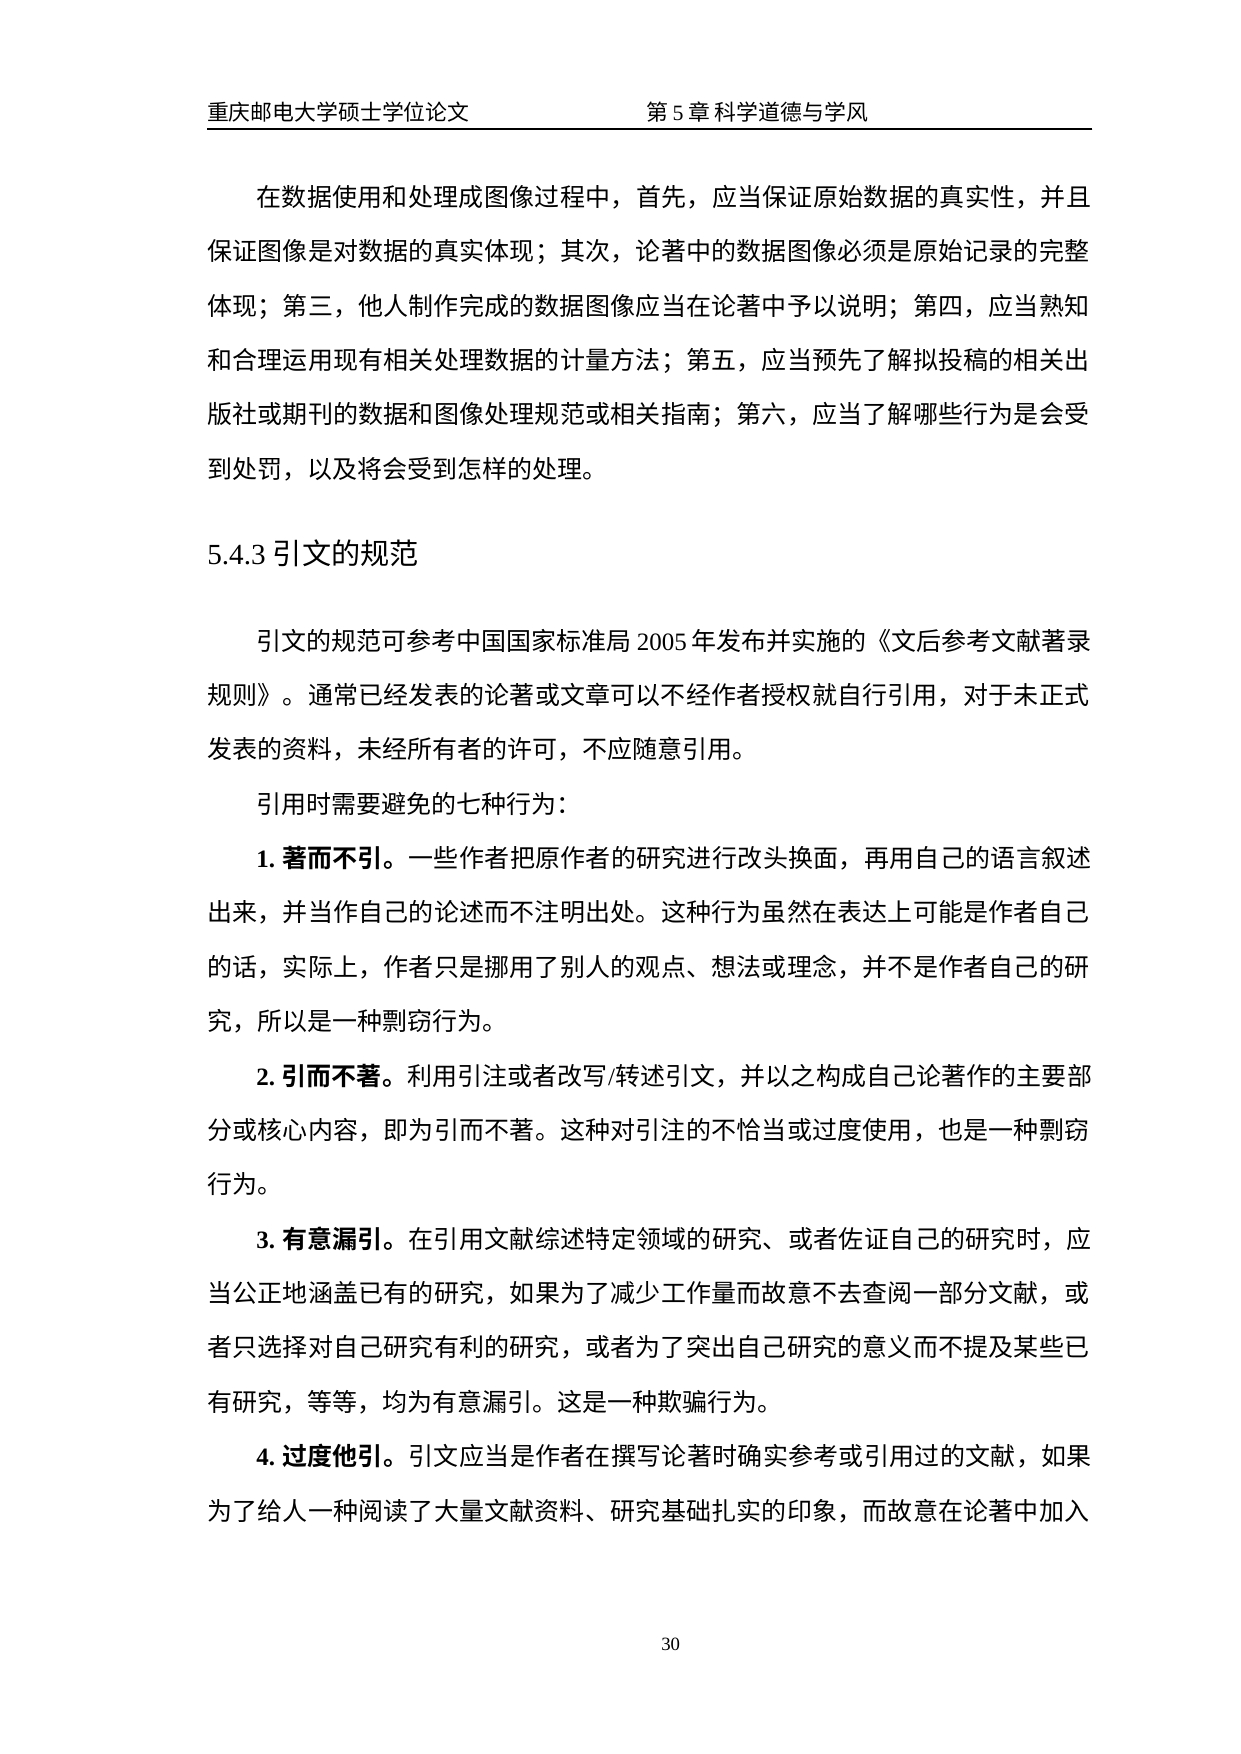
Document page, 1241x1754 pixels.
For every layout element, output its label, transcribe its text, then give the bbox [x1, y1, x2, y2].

text 引用时需要避免的七种行为： [207, 784, 1092, 820]
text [207, 1437, 1092, 1527]
subtitle 5.4.3 引文的规范 [207, 531, 1092, 573]
text 2. 引而不著。利用引注或者改写/转述引文，并以之构成自己论著作的主要部分或核心内容，即为引而不著。这种对引注的不恰当或过度使用，也是一种剽窃行为。 [207, 1056, 1092, 1201]
text 引文的规范可参考中国国家标准局2005年发布并实施的《文后参考文献著录规则》。通常已经发表的论著或文章可以不经作者授权就自行引用，对于未正式发表的资料，未经所有者的许可，不应随意引用。 [207, 621, 1092, 766]
text 在数据使用和处理成图像过程中，首先，应当保证原始数据的真实性，并且保证图像是对数据的真实体现；其次，论著中的数据图像必须是原始记录的完整体现；第三，他人制作完成的数据图像应当在论著中予以说明；第四，应当熟知和合理运用现有相关处理数据的计量方法；第五，应当预先了解拟投稿的相关出版社或期刊的数据和图像处理规范或相关指南；第六，应当了解哪些行为是会受到处罚，以及将会受到怎样的处理。 [207, 177, 1092, 485]
text 1. 著而不引。一些作者把原作者的研究进行改头换面，再用自己的语言叙述出来，并当作自己的论述而不注明出处。这种行为虽然在表达上可能是作者自己的话，实际上，作者只是挪用了别人的观点、想法或理念，并不是作者自己的研究，所以是一种剽窃行为。 [207, 838, 1092, 1038]
text 3. 有意漏引。在引用文献综述特定领域的研究、或者佐证自己的研究时，应当公正地涵盖已有的研究，如果为了减少工作量而故意不去查阅一部分文献，或者只选择对自己研究有利的研究，或者为了突出自己研究的意义而不提及某些已有研究，等等，均为有意漏引。这是一种欺骗行为。 [207, 1219, 1092, 1418]
